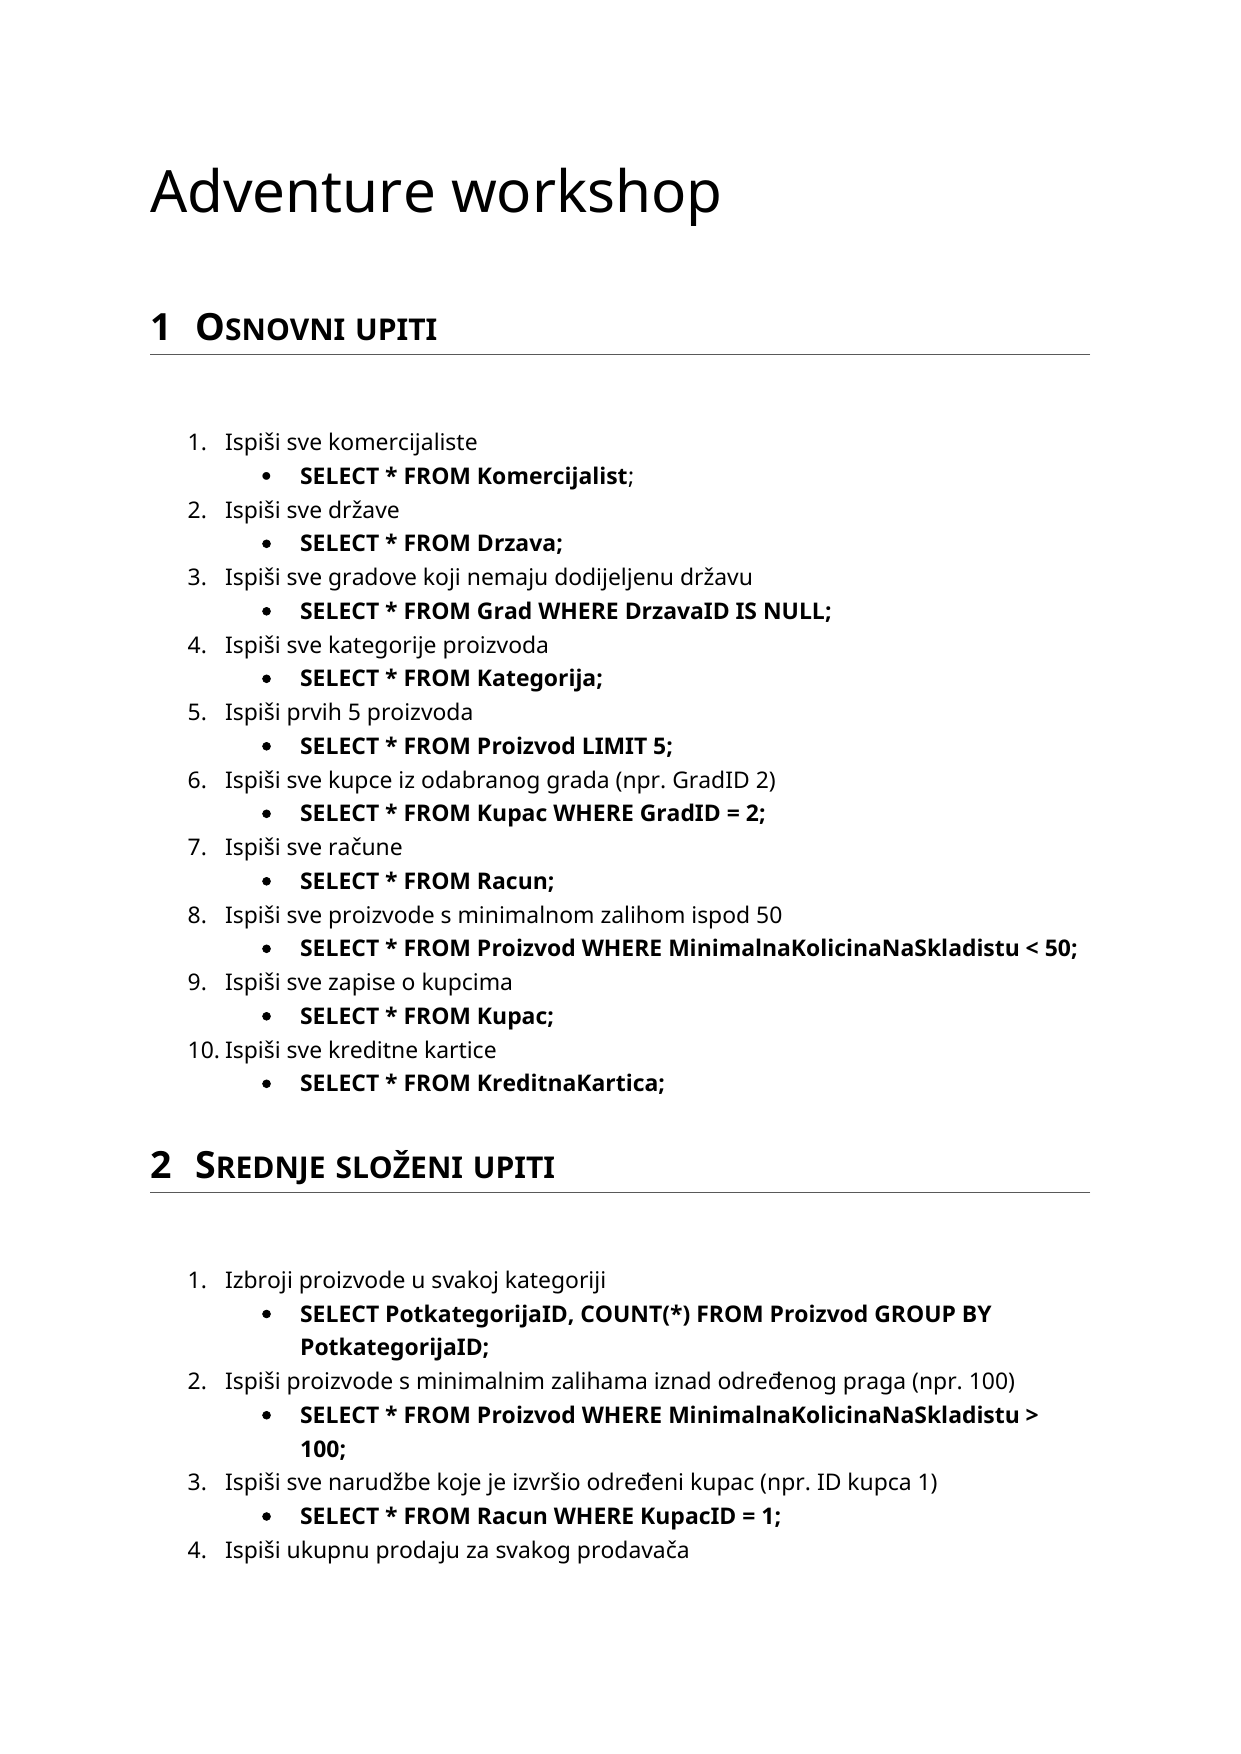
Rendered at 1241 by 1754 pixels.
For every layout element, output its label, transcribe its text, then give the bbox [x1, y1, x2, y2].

list Ispiši sve proizvode s minimalnom zalihom ispod 50 [187, 898, 1090, 930]
list SELECT * FROM Kategorija; [262, 662, 1090, 693]
list Ispiši sve države [187, 493, 1090, 525]
list Ispiši sve kreditne kartice [187, 1033, 1090, 1065]
list Ispiši ukupnu prodaju za svakog prodavača [187, 1534, 1090, 1565]
list SELECT * FROM Kupac WHERE GradID = 2; [262, 797, 1090, 828]
list SELECT * FROM Proizvod WHERE MinimalnaKolicinaNaSkladistu < 50; [262, 932, 1090, 963]
list SELECT * FROM Racun WHERE KupacID = 1; [262, 1500, 1090, 1531]
list SELECT * FROM Proizvod WHERE MinimalnaKolicinaNaSkladistu > 100; [262, 1399, 1090, 1464]
list Ispiši sve zapise o kupcima [187, 966, 1090, 997]
list Izbroji proizvode u svakoj kategoriji [187, 1264, 1090, 1295]
list Ispiši proizvode s minimalnim zalihama iznad određenog praga (npr. 100) [187, 1365, 1090, 1396]
list SELECT * FROM Kupac; [262, 1000, 1090, 1031]
list Ispiši sve komercijaliste [187, 426, 1090, 457]
title Adventure workshop [150, 150, 1090, 229]
list SELECT * FROM Racun; [262, 865, 1090, 896]
list Ispiši sve narudžbe koje je izvršio određeni kupac (npr. ID kupca 1) [187, 1466, 1090, 1498]
list SELECT PotkategorijaID, COUNT(*) FROM Proizvod GROUP BY PotkategorijaID; [262, 1298, 1090, 1363]
list SELECT * FROM Komercijalist; [262, 460, 1090, 491]
list SELECT * FROM Grad WHERE DrzavaID IS NULL; [262, 595, 1090, 626]
list Ispiši sve kupce iz odabranog grada (npr. GradID 2) [187, 763, 1090, 795]
list Ispiši prvih 5 proizvoda [187, 696, 1090, 727]
list Ispiši sve gradove koji nemaju dodijeljenu državu [187, 561, 1090, 592]
subtitle Srednje složeni upiti [150, 1138, 1090, 1192]
subtitle Osnovni upiti [150, 301, 1090, 354]
list Ispiši sve račune [187, 831, 1090, 862]
list SELECT * FROM KreditnaKartica; [262, 1067, 1090, 1098]
list SELECT * FROM Drzava; [262, 527, 1090, 558]
list SELECT * FROM Proizvod LIMIT 5; [262, 730, 1090, 761]
list Ispiši sve kategorije proizvoda [187, 628, 1090, 660]
